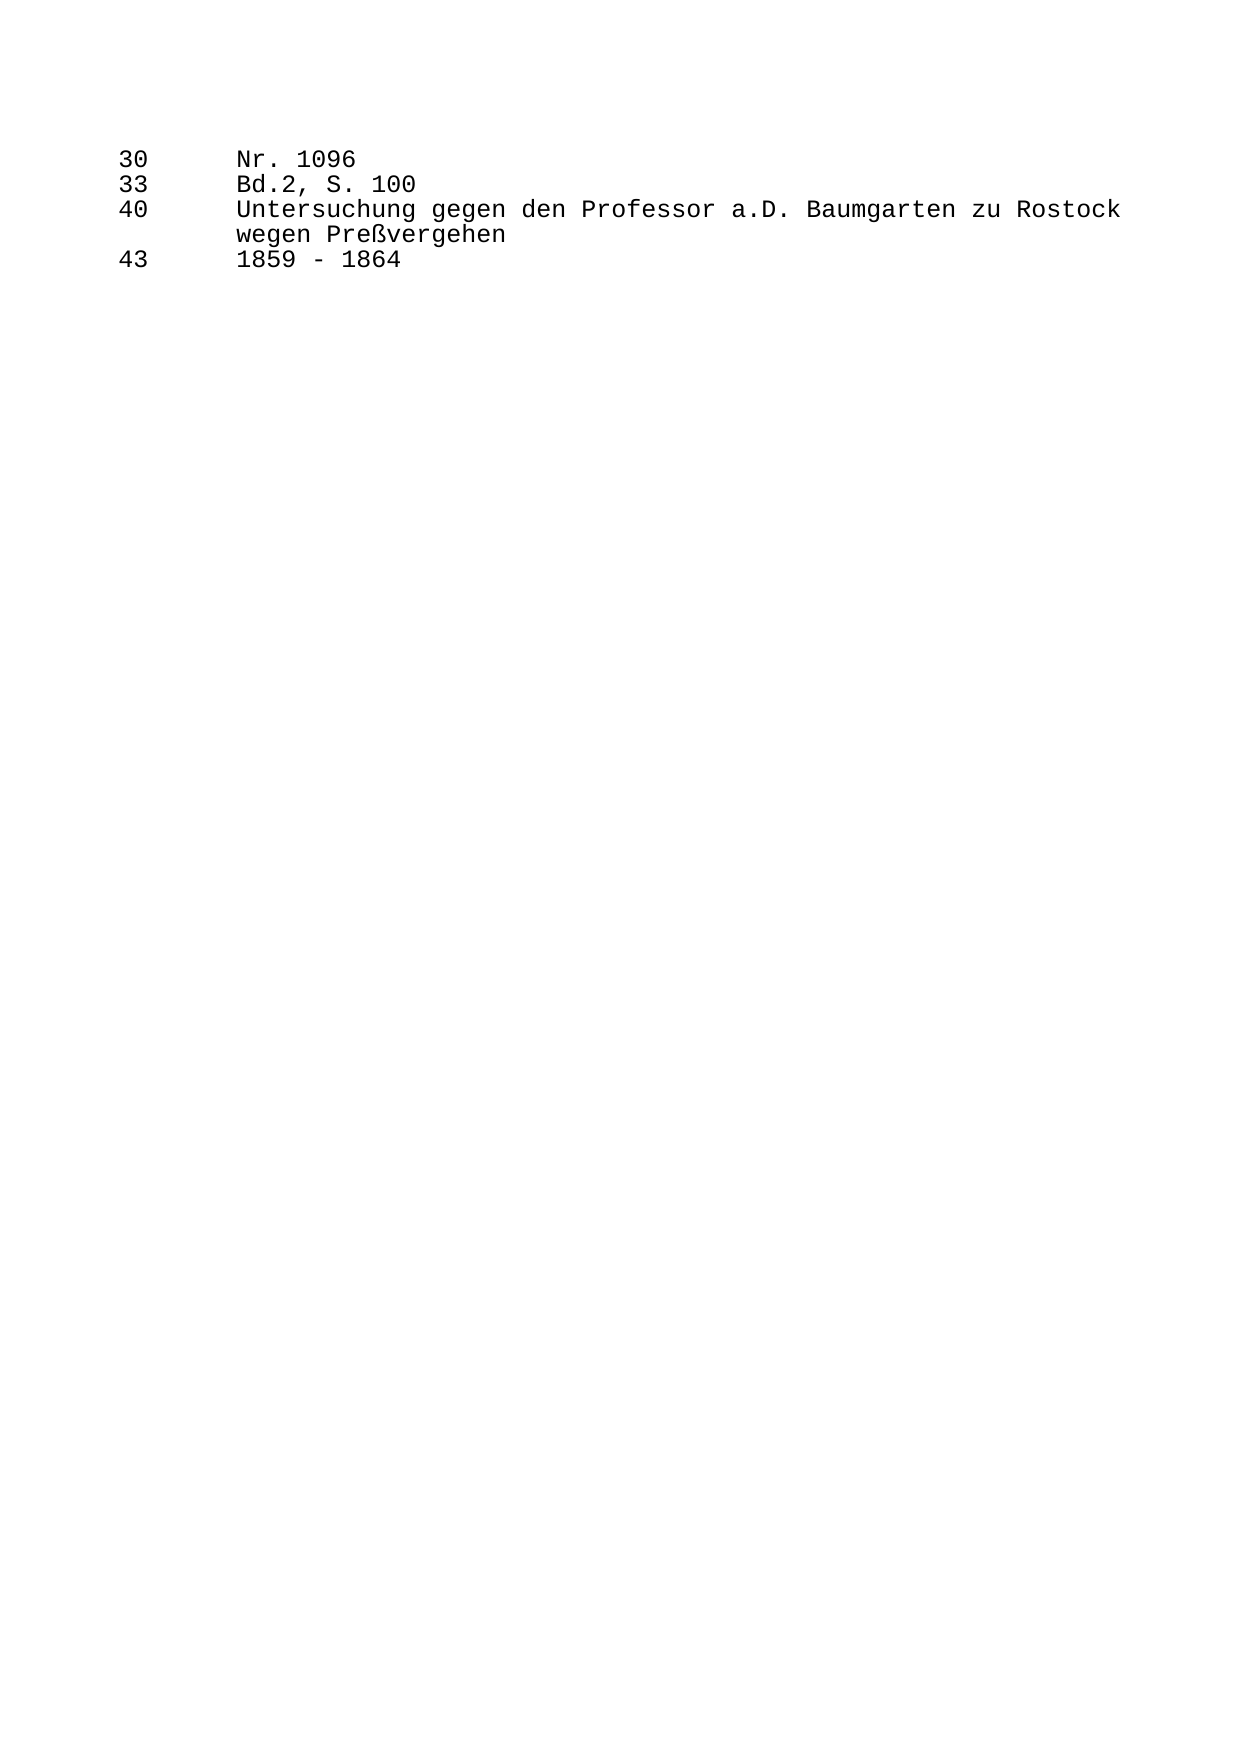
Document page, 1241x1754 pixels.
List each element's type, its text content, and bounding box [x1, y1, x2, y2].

text 43 1859 - 1864 [118, 248, 1122, 273]
text 33 Bd.2, S. 100 [118, 173, 1122, 198]
text 30 Nr. 1096 [118, 148, 1122, 173]
text 40 Untersuchung gegen den p[4{Professor} a.D. 1{Baumgarten} zu 6{o[Rostock]o}]p wegen s[Preßvergehen]s [118, 198, 1122, 248]
